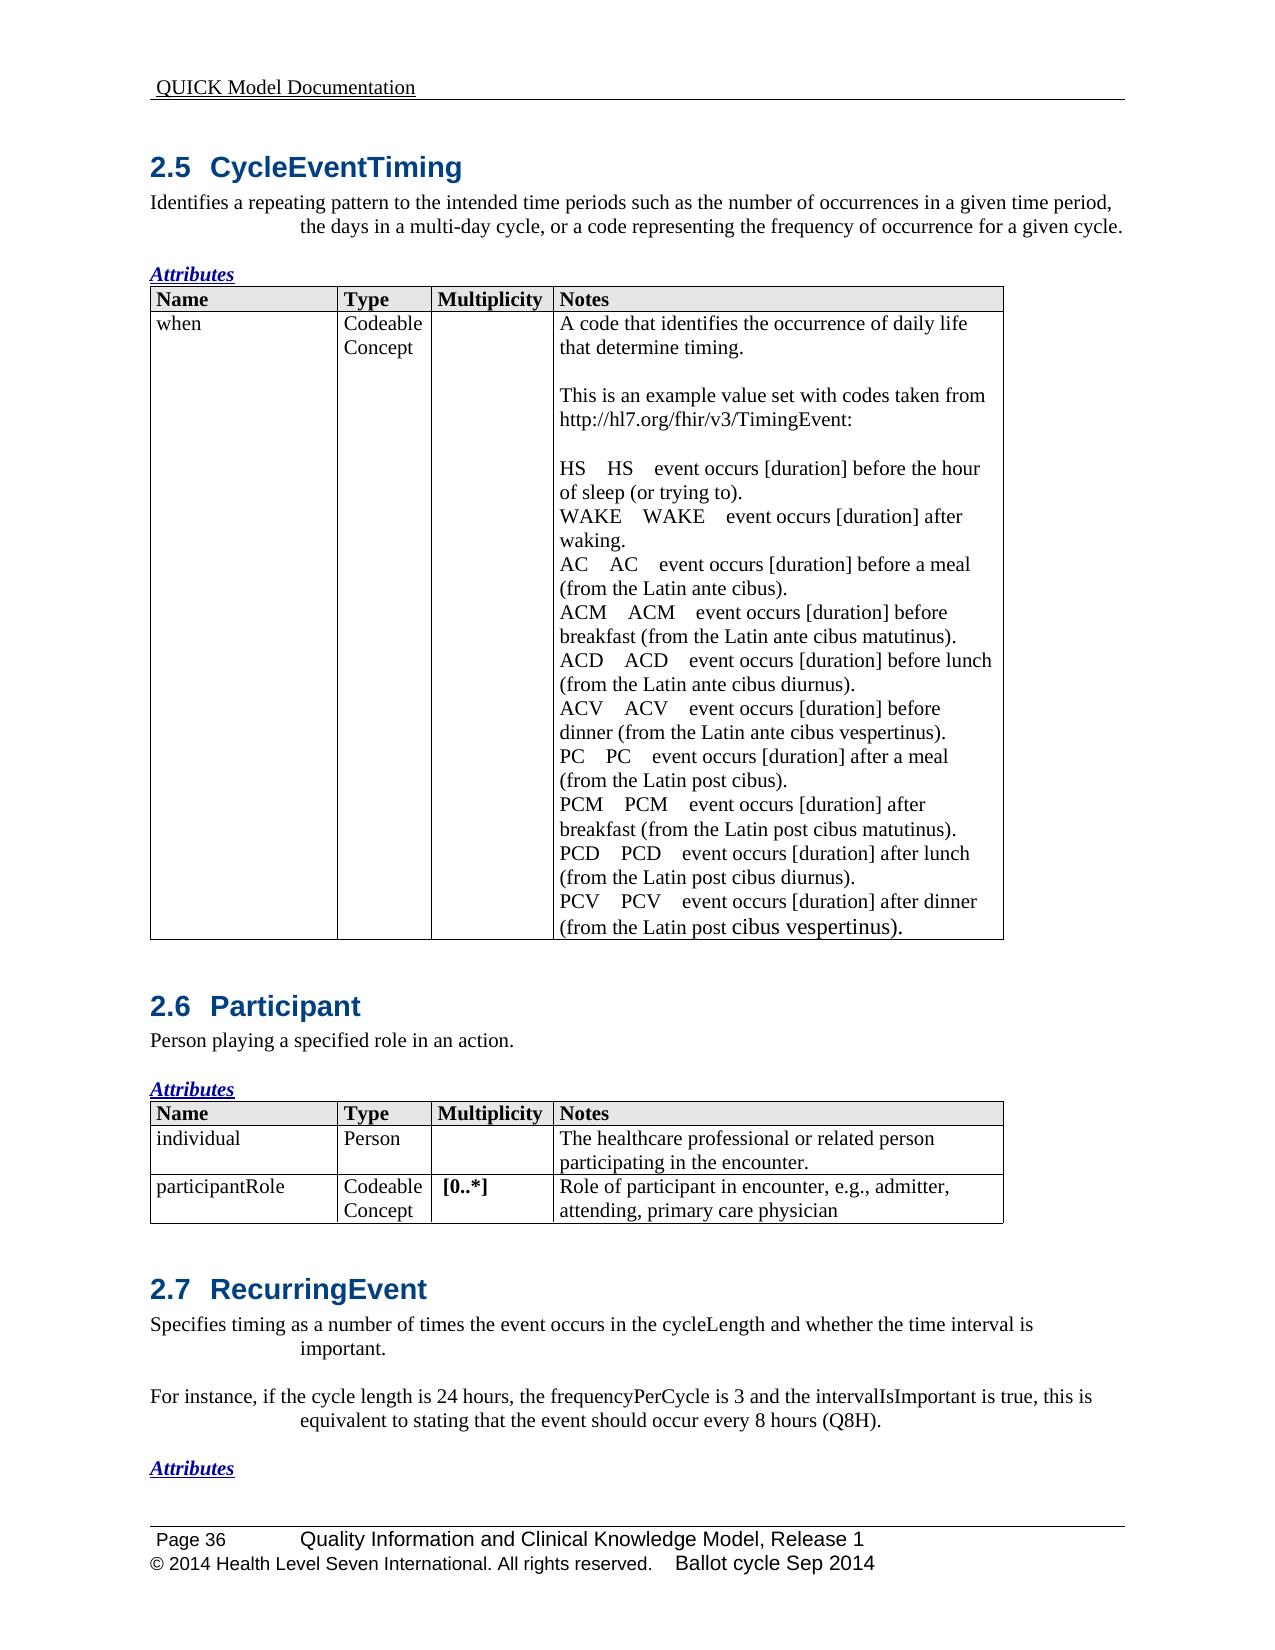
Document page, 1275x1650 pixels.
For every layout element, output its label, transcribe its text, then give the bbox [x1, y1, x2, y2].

table_cell CodeableConcept [338, 1175, 431, 1222]
list Attributes [150, 1076, 1125, 1101]
table_cell [0..*] [432, 1175, 553, 1222]
list Attributes [150, 262, 1125, 286]
table_header Notes [554, 1102, 1003, 1125]
table_header Notes [554, 287, 1003, 311]
table_cell Role of participant in encounter, e.g., admitter, attending, primary care physician [554, 1175, 1003, 1222]
table_cell The healthcare professional or related person participating in the encounter. [554, 1126, 1003, 1174]
table_cell [432, 312, 553, 939]
table_cell when [151, 312, 337, 939]
table_header Type [338, 287, 431, 311]
table_cell [432, 1126, 553, 1174]
subtitle RecurringEvent [150, 1272, 1125, 1305]
table_header Type [338, 1102, 431, 1125]
subtitle CycleEventTiming [150, 150, 1125, 183]
table_header Multiplicity [432, 1102, 553, 1125]
table_cell individual [151, 1126, 337, 1174]
text Specifies timing as a number of times the event occurs in the cycleLength and whether the time interval is important. [150, 1312, 1125, 1360]
table_cell CodeableConcept [338, 312, 431, 939]
table_header Multiplicity [432, 287, 553, 311]
table_cell A code that identifies the occurrence of daily life that determine timing. This is an example value set with codes taken from http://hl7.org/fhir/v3/TimingEvent: HS HS event occurs [duration] before the hour of sleep (or trying to). WAKE WAKE event occurs [duration] after waking. AC AC event occurs [duration] before a meal (from the Latin ante cibus). ACM ACM event occurs [duration] before breakfast (from the Latin ante cibus matutinus). ACD ACD event occurs [duration] before lunch (from the Latin ante cibus diurnus). ACV ACV event occurs [duration] before dinner (from the Latin ante cibus vespertinus). PC PC event occurs [duration] after a meal (from the Latin post cibus). PCM PCM event occurs [duration] after breakfast (from the Latin post cibus matutinus). PCD PCD event occurs [duration] after lunch (from the Latin post cibus diurnus). PCV PCV event occurs [duration] after dinner (from the Latin post cibus vespertinus). [554, 312, 1003, 939]
table_header Name [151, 1102, 337, 1125]
subtitle Participant [150, 988, 1125, 1022]
text Person playing a specified role in an action. [150, 1028, 1125, 1052]
table_header Name [151, 287, 337, 311]
table_cell participantRole [151, 1175, 337, 1222]
text Identifies a repeating pattern to the intended time periods such as the number of occurrences in a given time period, the days in a multi-day cycle, or a code representing the frequency of occurrence for a given cycle. [150, 190, 1125, 238]
list Attributes [150, 1456, 1125, 1480]
table_cell Person [338, 1126, 431, 1174]
text For instance, if the cycle length is 24 hours, the frequencyPerCycle is 3 and the intervalIsImportant is true, this is equivalent to stating that the event should occur every 8 hours (Q8H). [150, 1384, 1125, 1432]
